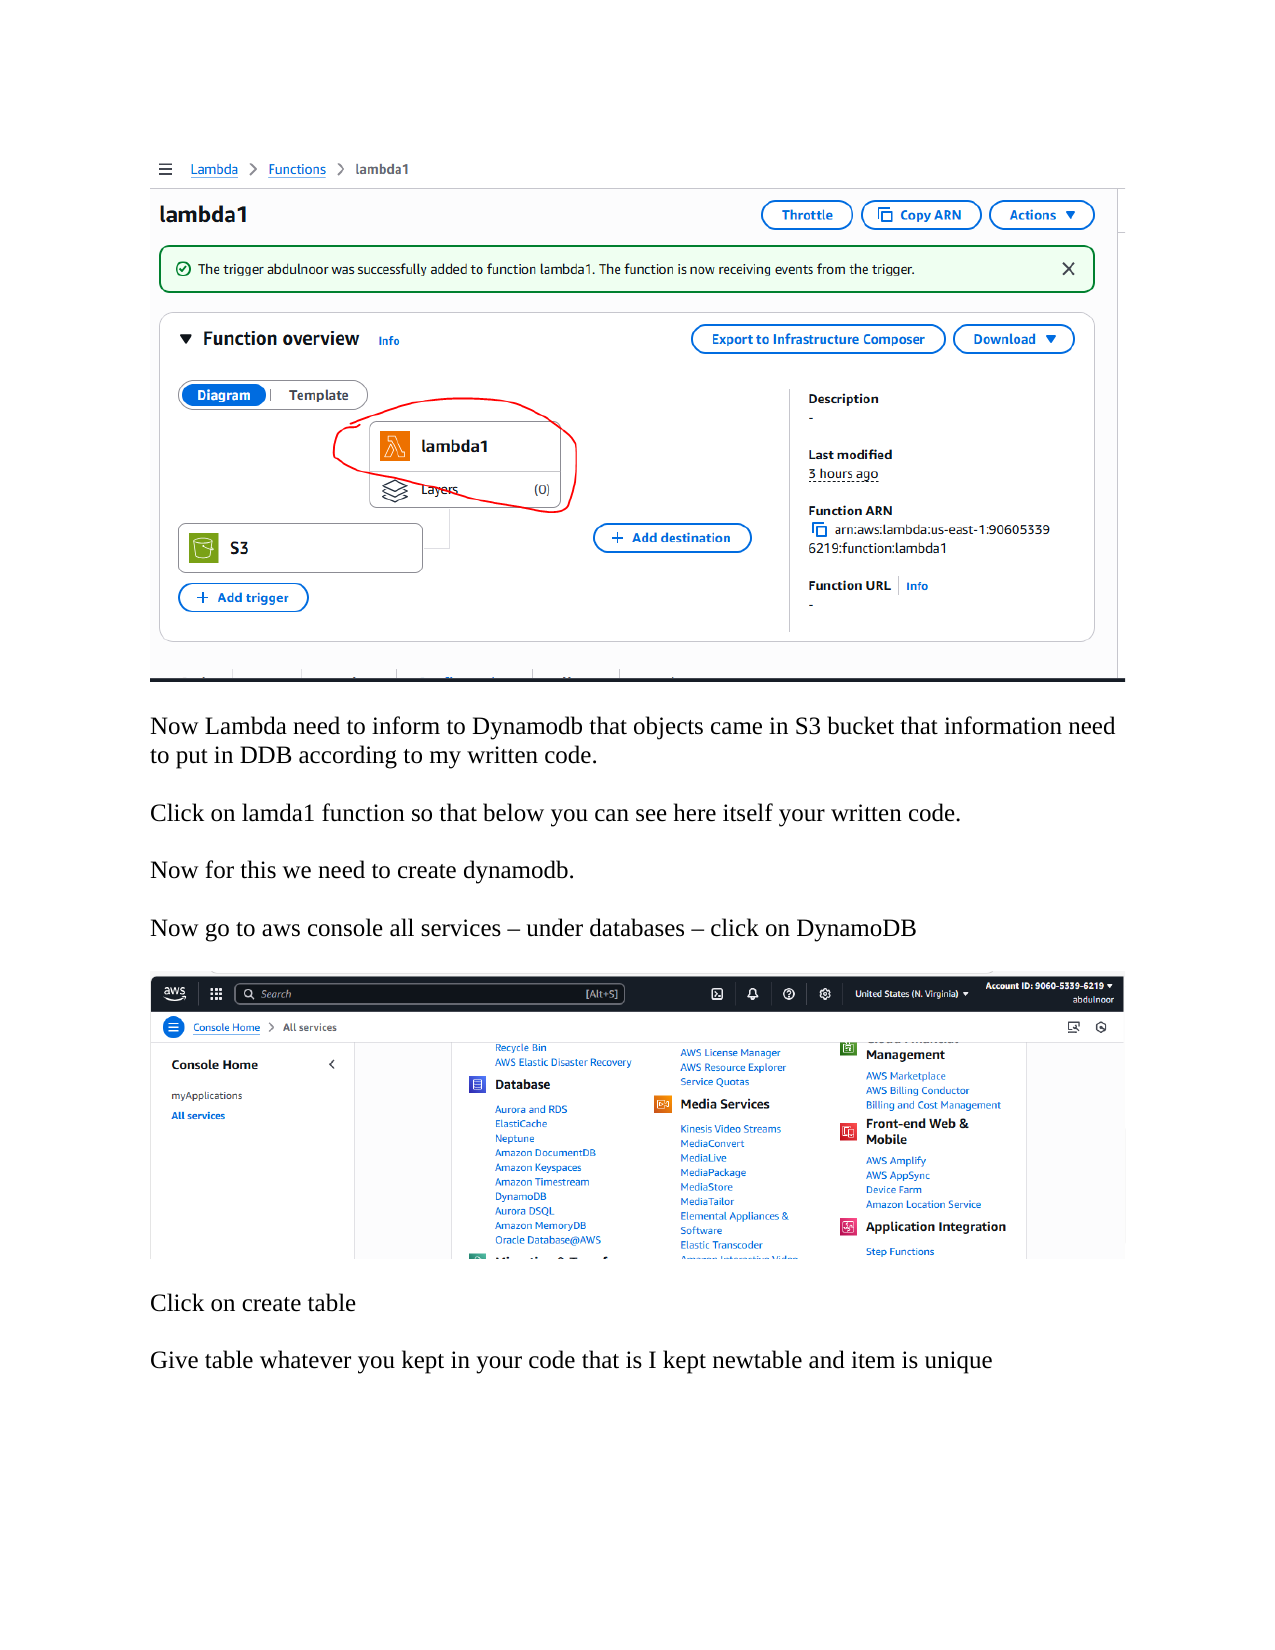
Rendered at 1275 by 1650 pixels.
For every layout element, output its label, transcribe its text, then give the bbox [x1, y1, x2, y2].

text Click on lamda1 function so that below you can see here itself your written code. [150, 798, 1125, 826]
text Now go to aws console all services – under databases – click on DynamoDB [150, 913, 1125, 942]
text Click on create table [150, 1288, 1125, 1316]
picture [150, 971, 1125, 1259]
text Give table whatever you kept in your code that is I kept newtable and item is unique [150, 1346, 1125, 1374]
text Now Lambda need to inform to Dynamodb that objects came in S3 bucket that information need to put in DDB according to my written code. [150, 711, 1125, 768]
picture [150, 150, 1125, 682]
text Now for this we need to create dynamodb. [150, 856, 1125, 884]
